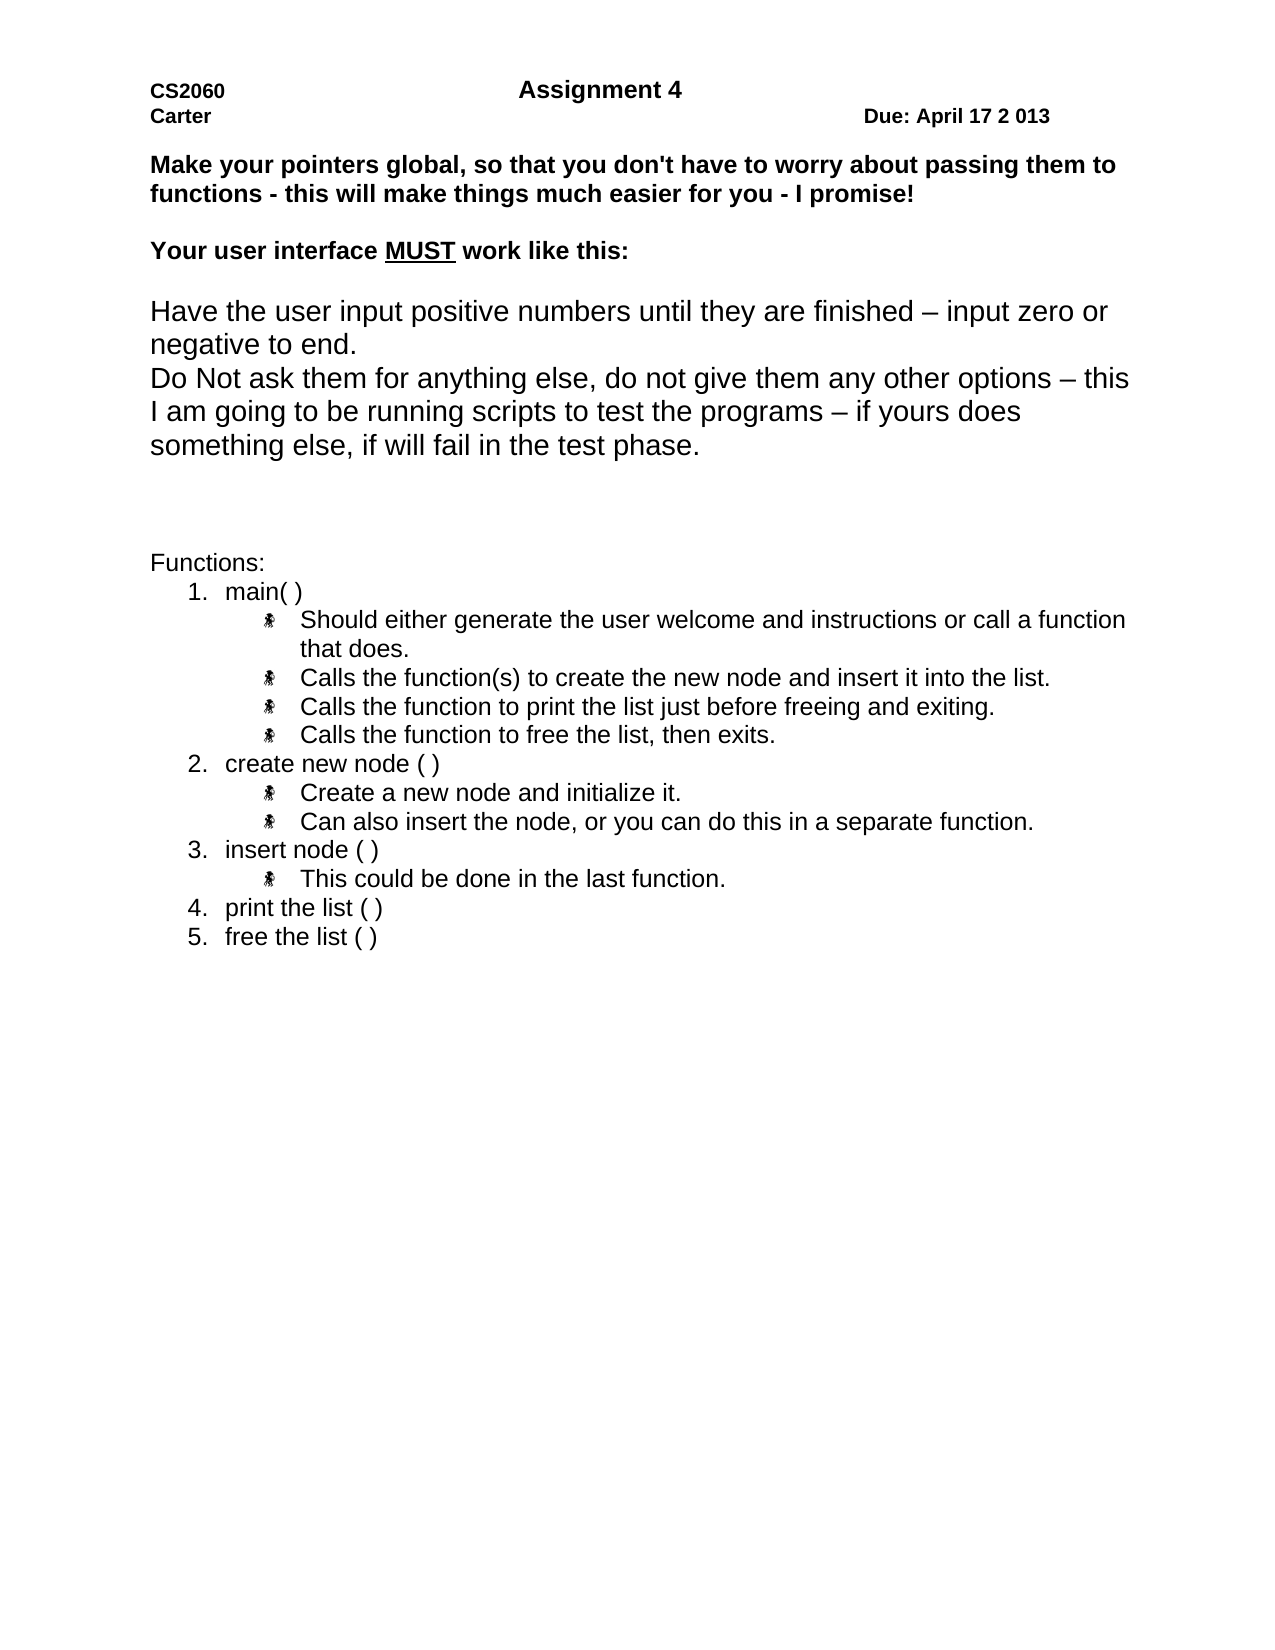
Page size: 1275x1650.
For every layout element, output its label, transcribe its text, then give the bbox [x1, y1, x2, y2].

list free the list ( ) [187, 921, 1140, 950]
list create new node ( ) [187, 749, 1140, 778]
list main( ) [187, 576, 1140, 605]
picture [263, 870, 275, 888]
list Calls the function to free the list, then exits. [262, 720, 1140, 749]
picture [263, 612, 275, 629]
list This could be done in the last function. [262, 864, 1140, 893]
list insert node ( ) [187, 835, 1140, 864]
text Functions: [150, 548, 1140, 576]
text Have the user input positive numbers until they are finished – input zero or negative to end. [150, 294, 1140, 361]
list Calls the function to print the list just before freeing and exiting. [262, 691, 1140, 720]
list print the list ( ) [187, 893, 1140, 921]
text Your user interface MUST work like this: [150, 236, 1140, 294]
picture [263, 669, 275, 687]
text Make your pointers global, so that you don't have to worry about passing them to functions - this will make things much easier for you - I promise! [150, 150, 1140, 207]
list Should either generate the user welcome and instructions or call a function that does. [262, 605, 1140, 663]
picture [263, 727, 275, 744]
list Create a new node and initialize it. [262, 778, 1140, 806]
list Can also insert the node, or you can do this in a separate function. [262, 806, 1140, 835]
text Do Not ask them for anything else, do not give them any other options – this I am going to be running scripts to test the programs – if yours does something else, if will fail in the test phase. [150, 361, 1140, 461]
list Calls the function(s) to create the new node and insert it into the list. [262, 663, 1140, 691]
picture [263, 698, 275, 715]
picture [263, 813, 275, 830]
picture [263, 784, 275, 802]
